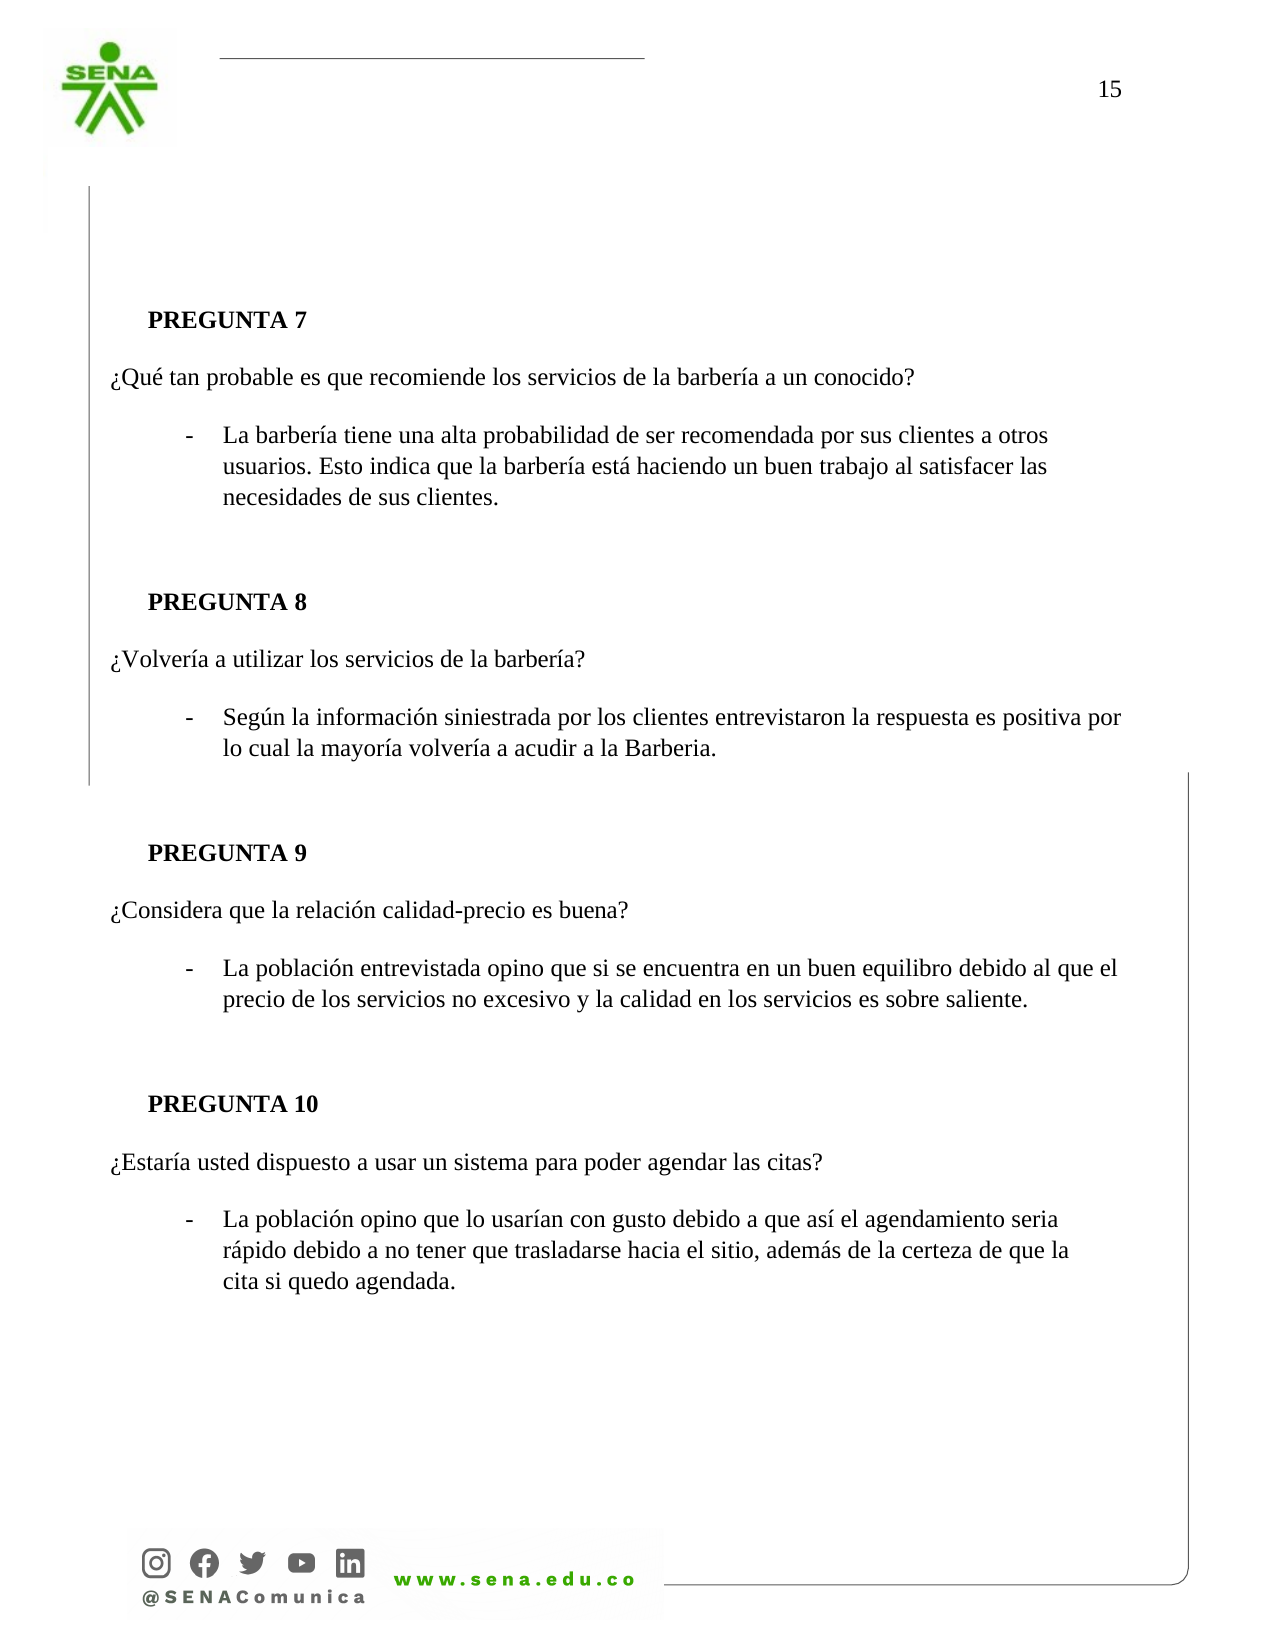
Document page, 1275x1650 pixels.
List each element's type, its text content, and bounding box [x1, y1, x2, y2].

text ¿Qué tan probable es que recomiende los servicios de la barbería a un conocido? [110, 362, 1142, 391]
list Según la información siniestrada por los clientes entrevistaron la respuesta es positiva por lo cual la mayoría volvería a acudir a la Barberia. [185, 702, 1121, 762]
picture [43, 28, 177, 233]
subtitle PREGUNTA 9 [148, 838, 1142, 867]
list La población opino que lo usarían con gusto debido a que así el agendamiento seria rápido debido a no tener que trasladarse hacia el sitio, además de la certeza de que la cita si quedo agendada. [185, 1204, 1111, 1295]
list La población entrevistada opino que si se encuentra en un buen equilibro debido al que el precio de los servicios no excesivo y la calidad en los servicios es sobre saliente. [185, 953, 1118, 1013]
text ¿Estaría usted dispuesto a usar un sistema para poder agendar las citas? [110, 1147, 1142, 1175]
list La barbería tiene una alta probabilidad de ser recomendada por sus clientes a otros usuarios. Esto indica que la barbería está haciendo un buen trabajo al satisfacer las necesidades de sus clientes. [185, 420, 1048, 511]
picture [127, 1528, 664, 1620]
text ¿Considera que la relación calidad-precio es buena? [110, 896, 1142, 924]
text ¿Volvería a utilizar los servicios de la barbería? [110, 644, 1142, 673]
text 15 [95, 74, 1122, 103]
subtitle PREGUNTA 7 [148, 305, 1142, 333]
subtitle PREGUNTA 10 [148, 1089, 1142, 1118]
subtitle PREGUNTA 8 [148, 587, 1142, 616]
